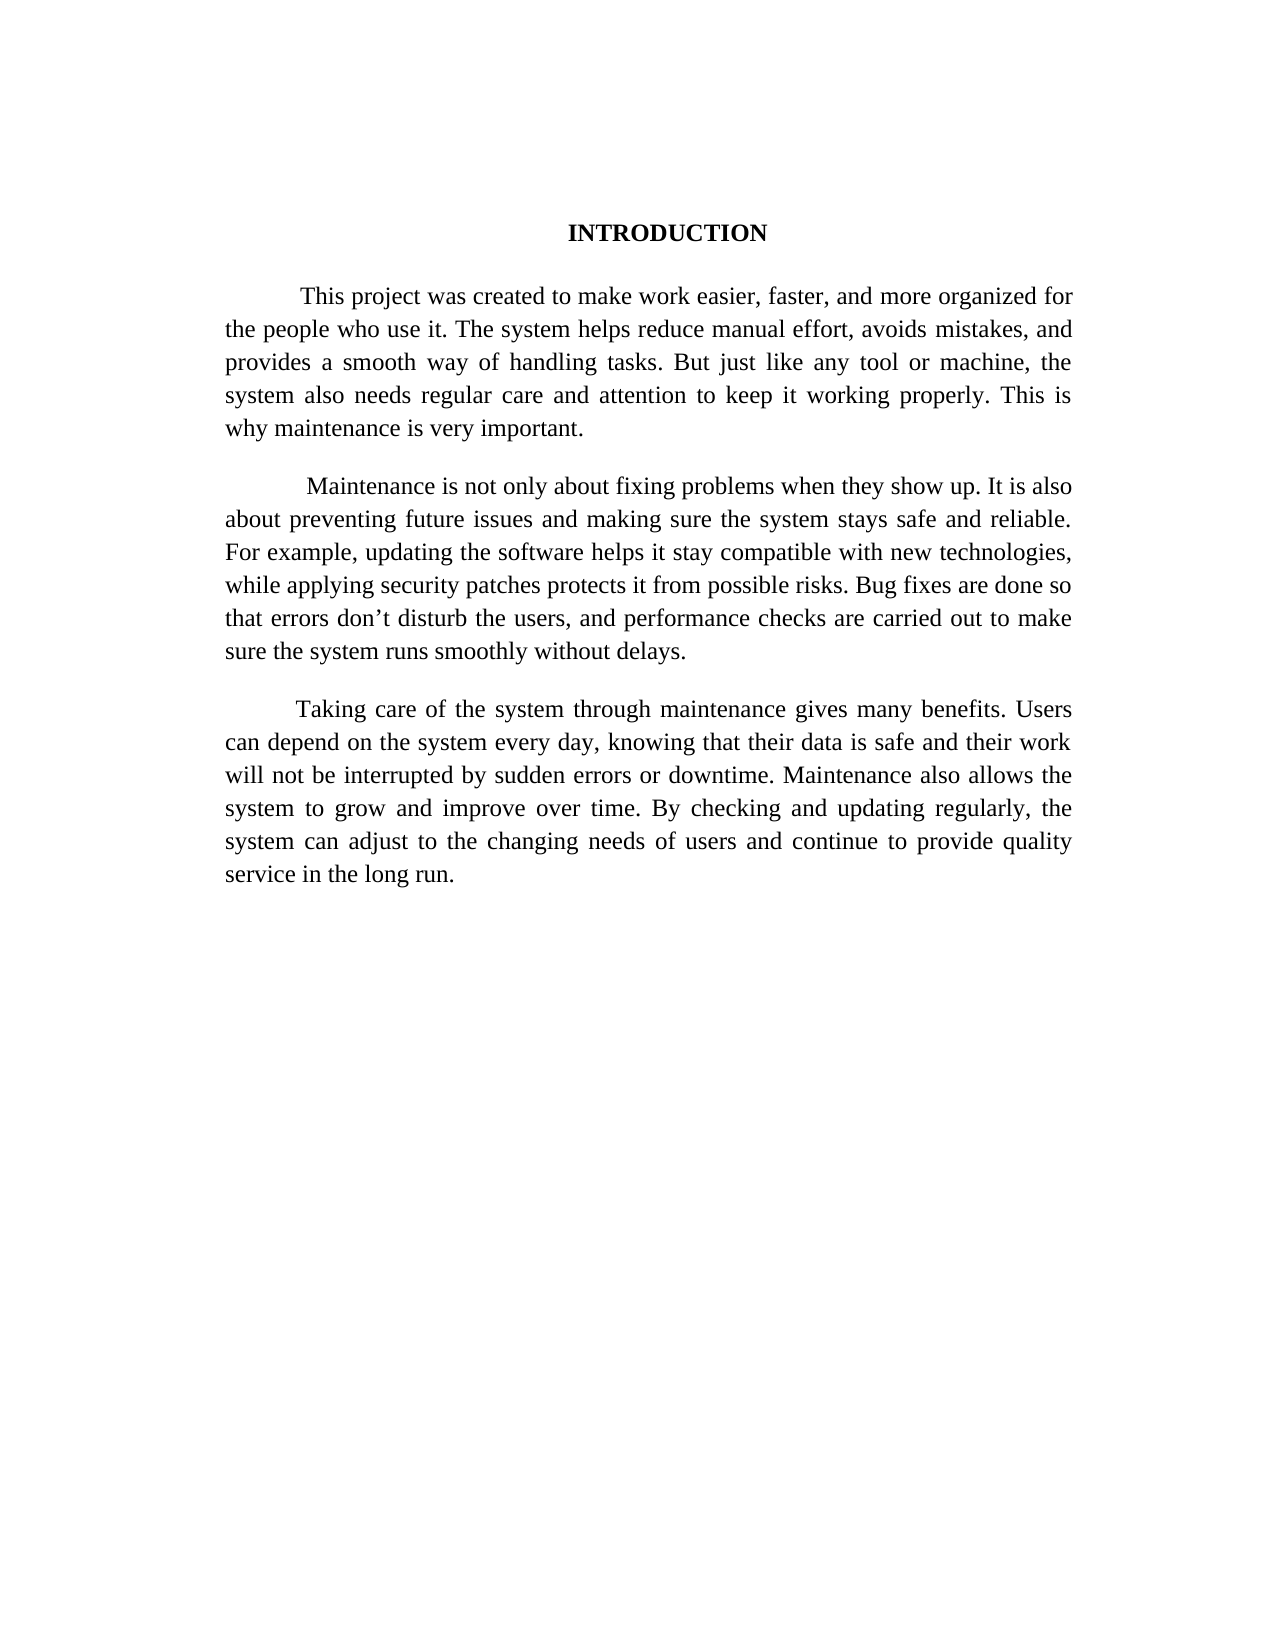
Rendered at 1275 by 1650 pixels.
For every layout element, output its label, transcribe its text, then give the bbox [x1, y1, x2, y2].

text Taking care of the system through maintenance gives many benefits. Users can depend on the system every day, knowing that their data is safe and their work will not be interrupted by sudden errors or downtime. Maintenance also allows the system to grow and improve over time. By checking and updating regularly, the system can adjust to the changing needs of users and continue to provide quality service in the long run. [225, 694, 1073, 888]
text Maintenance is not only about fixing problems when they show up. It is also about preventing future issues and making sure the system stays safe and reliable. For example, updating the software helps it stay compatible with new technologies, while applying security patches protects it from possible risks. Bug fixes are done so that errors don’t disturb the users, and performance checks are carried out to make sure the system runs smoothly without delays. [225, 471, 1073, 665]
text This project was created to make work easier, faster, and more organized for the people who use it. The system helps reduce manual effort, avoids mistakes, and provides a smooth way of handling tasks. But just like any tool or machine, the system also needs regular care and attention to keep it working properly. This is why maintenance is very important. [225, 281, 1072, 442]
text INTRODUCTION [225, 218, 1110, 247]
